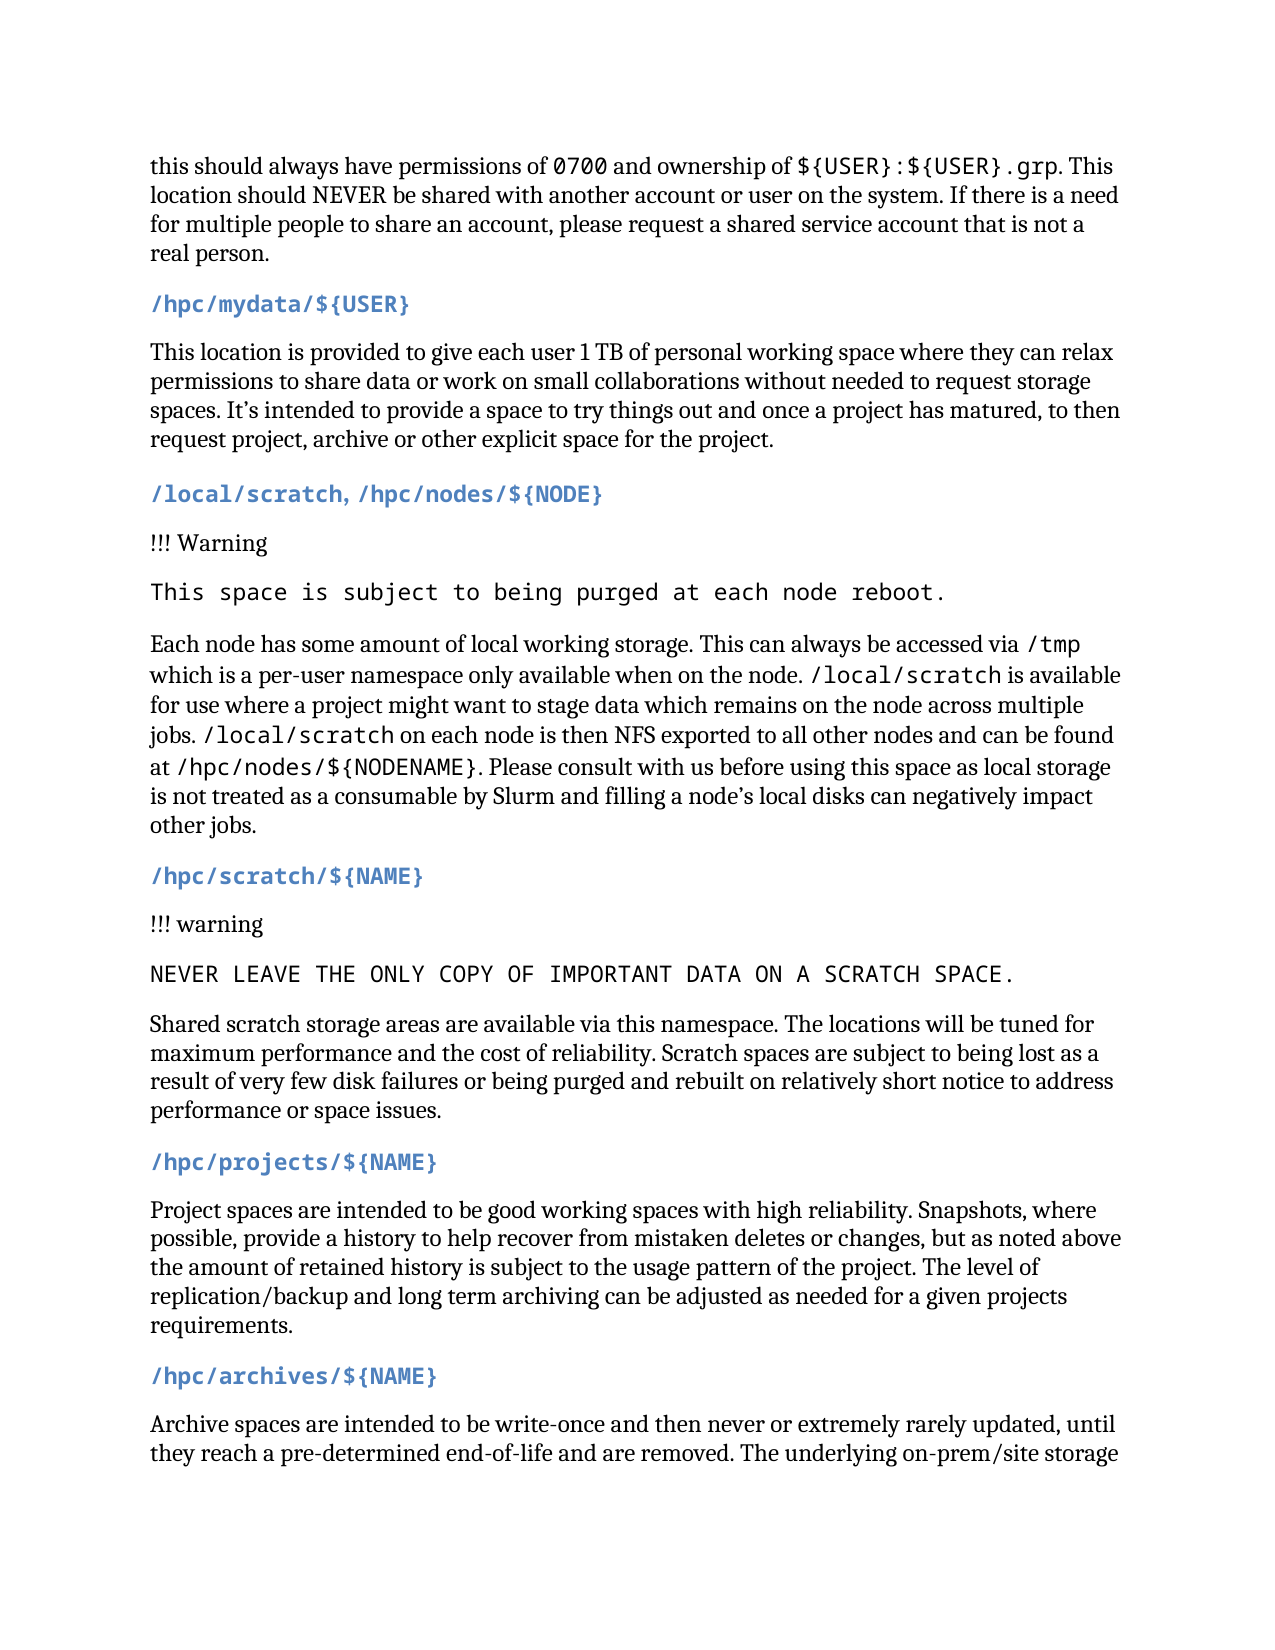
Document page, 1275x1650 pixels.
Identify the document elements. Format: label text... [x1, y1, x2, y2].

text This location is provided to give each user 1 TB of personal working space where they can relax permissions to share data or work on small collaborations without needed to request storage spaces. It’s intended to provide a space to try things out and once a project has matured, to then request project, archive or other explicit space for the project. [150, 338, 1125, 453]
text This space is subject to being purged at each node reboot. [150, 576, 1125, 607]
text !!! warning [150, 910, 1125, 939]
text Shared scratch storage areas are available via this namespace. The locations will be tuned for maximum performance and the cost of reliability. Scratch spaces are subject to being lost as a result of very few disk failures or being purged and rebuilt on relatively short notice to address performance or space issues. [150, 1010, 1125, 1125]
subtitle /hpc/archives/${NAME} [150, 1360, 1125, 1391]
text NEVER LEAVE THE ONLY COPY OF IMPORTANT DATA ON A SCRATCH SPACE. [150, 958, 1125, 989]
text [150, 150, 1125, 267]
subtitle /hpc/mydata/${USER} [150, 288, 1125, 319]
subtitle /hpc/scratch/${NAME} [150, 860, 1125, 891]
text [150, 1410, 1125, 1468]
subtitle /local/scratch, /hpc/nodes/${NODE} [150, 474, 1125, 510]
text Each node has some amount of local working storage. This can always be accessed via /tmp which is a per-user namespace only available when on the node. /local/scratch is available for use where a project might want to stage data which remains on the node across multiple jobs. /local/scratch on each node is then NFS exported to all other nodes and can be found at /hpc/nodes/${NODENAME}. Please consult with us before using this space as local storage is not treated as a consumable by Slurm and filling a node’s local disks can negatively impact other jobs. [150, 628, 1125, 839]
subtitle /hpc/projects/${NAME} [150, 1146, 1125, 1177]
text Project spaces are intended to be good working spaces with high reliability. Snapshots, where possible, provide a history to help recover from mistaken deletes or changes, but as noted above the amount of retained history is subject to the usage pattern of the project. The level of replication/backup and long term archiving can be adjusted as needed for a given projects requirements. [150, 1196, 1125, 1339]
text !!! Warning [150, 528, 1125, 557]
